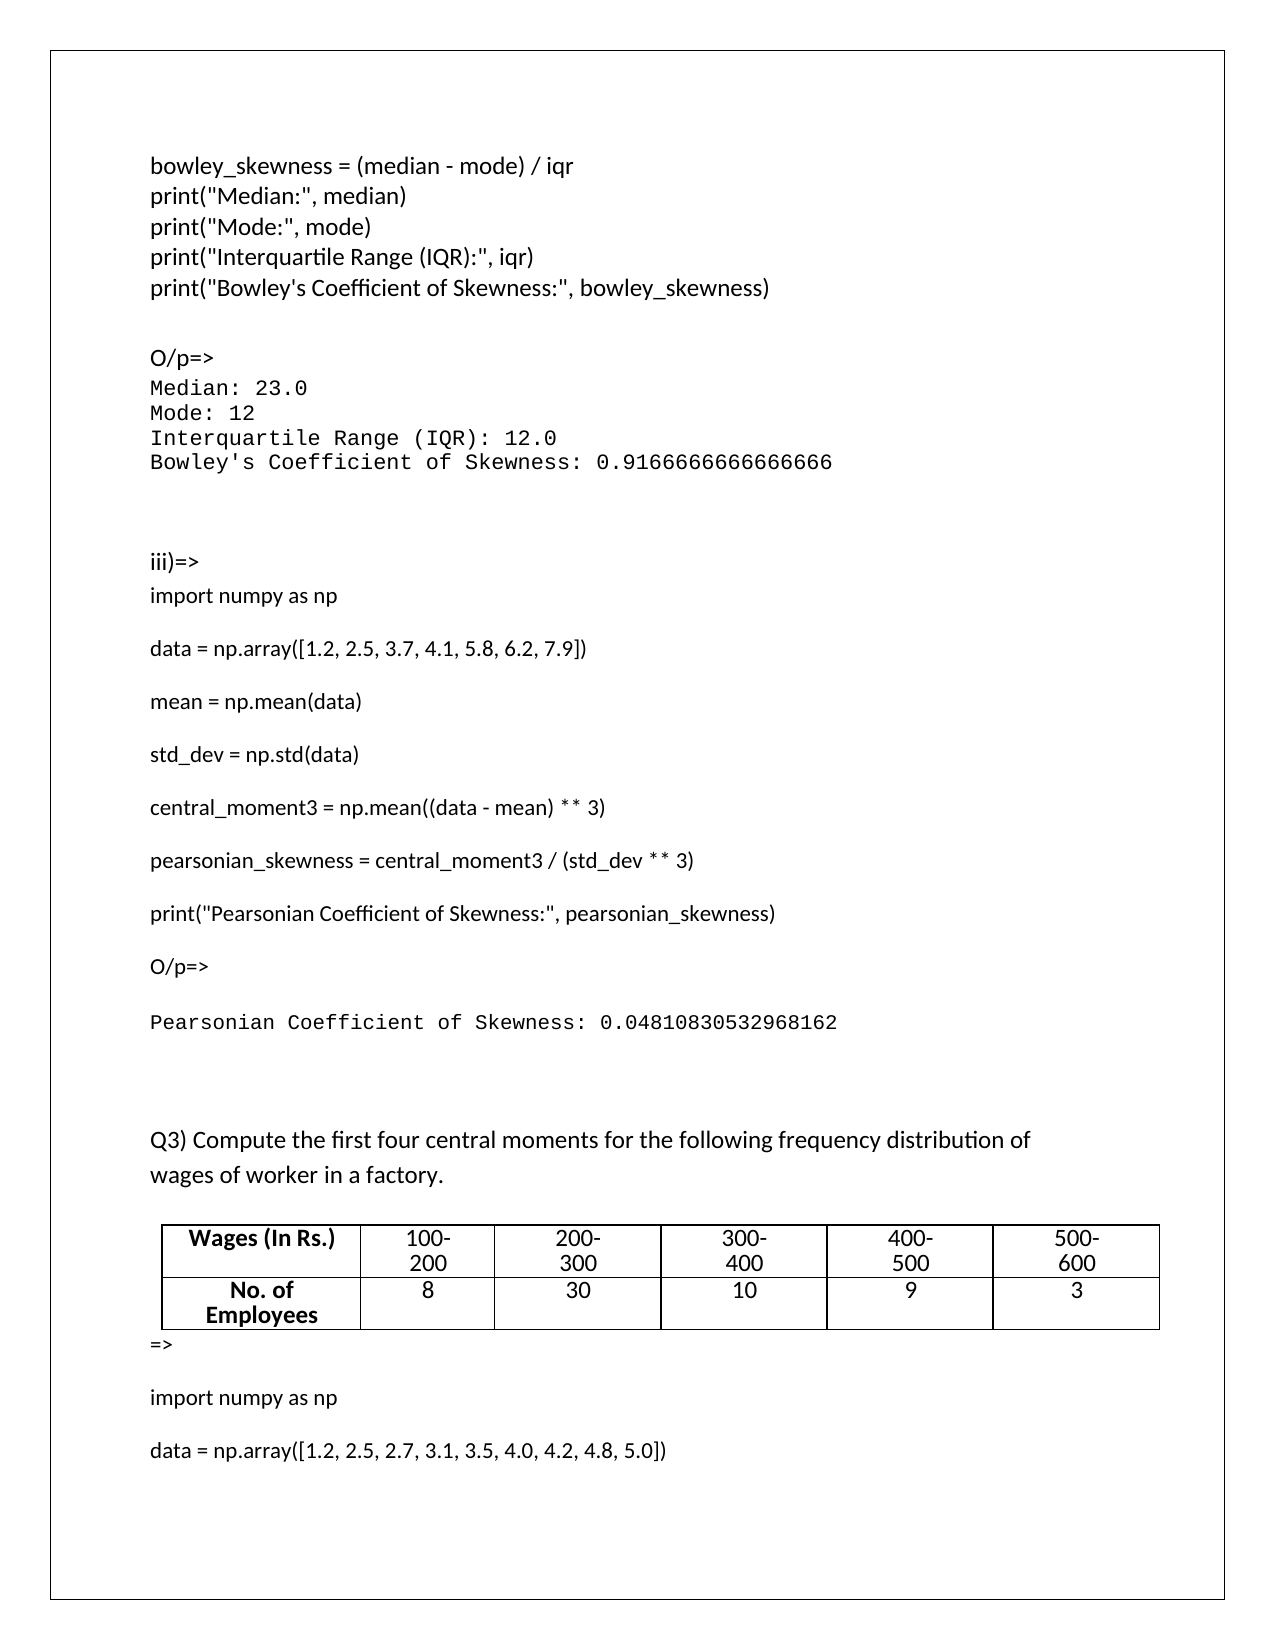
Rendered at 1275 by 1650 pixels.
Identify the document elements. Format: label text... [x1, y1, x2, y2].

text mean = np.mean(data) [150, 687, 1125, 715]
table_cell 30 [495, 1278, 660, 1328]
text Pearsonian Coefficient of Skewness: 0.04810830532968162 [150, 1005, 1125, 1036]
table_cell 8 [361, 1278, 494, 1328]
text iii)=> [150, 546, 1089, 577]
text Q3) Compute the first four central moments for the following frequency distribution of wages of worker in a factory. [150, 1124, 1089, 1189]
text data = np.array([1.2, 2.5, 2.7, 3.1, 3.5, 4.0, 4.2, 4.8, 5.0]) [150, 1436, 1125, 1464]
text print("Bowley's Coefficient of Skewness:", bowley_skewness) [150, 272, 1089, 303]
text print("Pearsonian Coefficient of Skewness:", pearsonian_skewness) [150, 899, 1125, 927]
table_cell 10 [662, 1278, 826, 1328]
text Mode: 12 [150, 402, 1125, 427]
text import numpy as np [150, 1383, 1125, 1411]
text data = np.array([1.2, 2.5, 3.7, 4.1, 5.8, 6.2, 7.9]) [150, 634, 1125, 662]
text => [150, 1330, 1125, 1358]
table_header 400-500 [828, 1226, 992, 1276]
text print("Median:", median) [150, 181, 1089, 211]
table_header 100-200 [361, 1226, 494, 1276]
table_header 500-600 [994, 1226, 1159, 1276]
table_header 300-400 [662, 1226, 826, 1276]
table_cell 9 [828, 1278, 992, 1328]
text std_dev = np.std(data) [150, 740, 1125, 768]
text central_moment3 = np.mean((data - mean) ** 3) [150, 793, 1125, 821]
text pearsonian_skewness = central_moment3 / (std_dev ** 3) [150, 846, 1125, 874]
text print("Interquartile Range (IQR):", iqr) [150, 242, 1089, 272]
text Median: 23.0 [150, 377, 1125, 402]
table_header Wages (In Rs.) [163, 1226, 360, 1276]
text Bowley's Coefficient of Skewness: 0.9166666666666666 [150, 451, 1125, 476]
text O/p=> [150, 342, 1089, 373]
table_header 200-300 [495, 1226, 660, 1276]
text Interquartile Range (IQR): 12.0 [150, 427, 1125, 451]
table_cell No. of Employees [163, 1278, 360, 1328]
text bowley_skewness = (median - mode) / iqr [150, 150, 1089, 181]
text O/p=> [150, 952, 1125, 980]
text print("Mode:", mode) [150, 211, 1089, 242]
table_cell 3 [994, 1278, 1159, 1328]
text import numpy as np [150, 581, 1125, 609]
